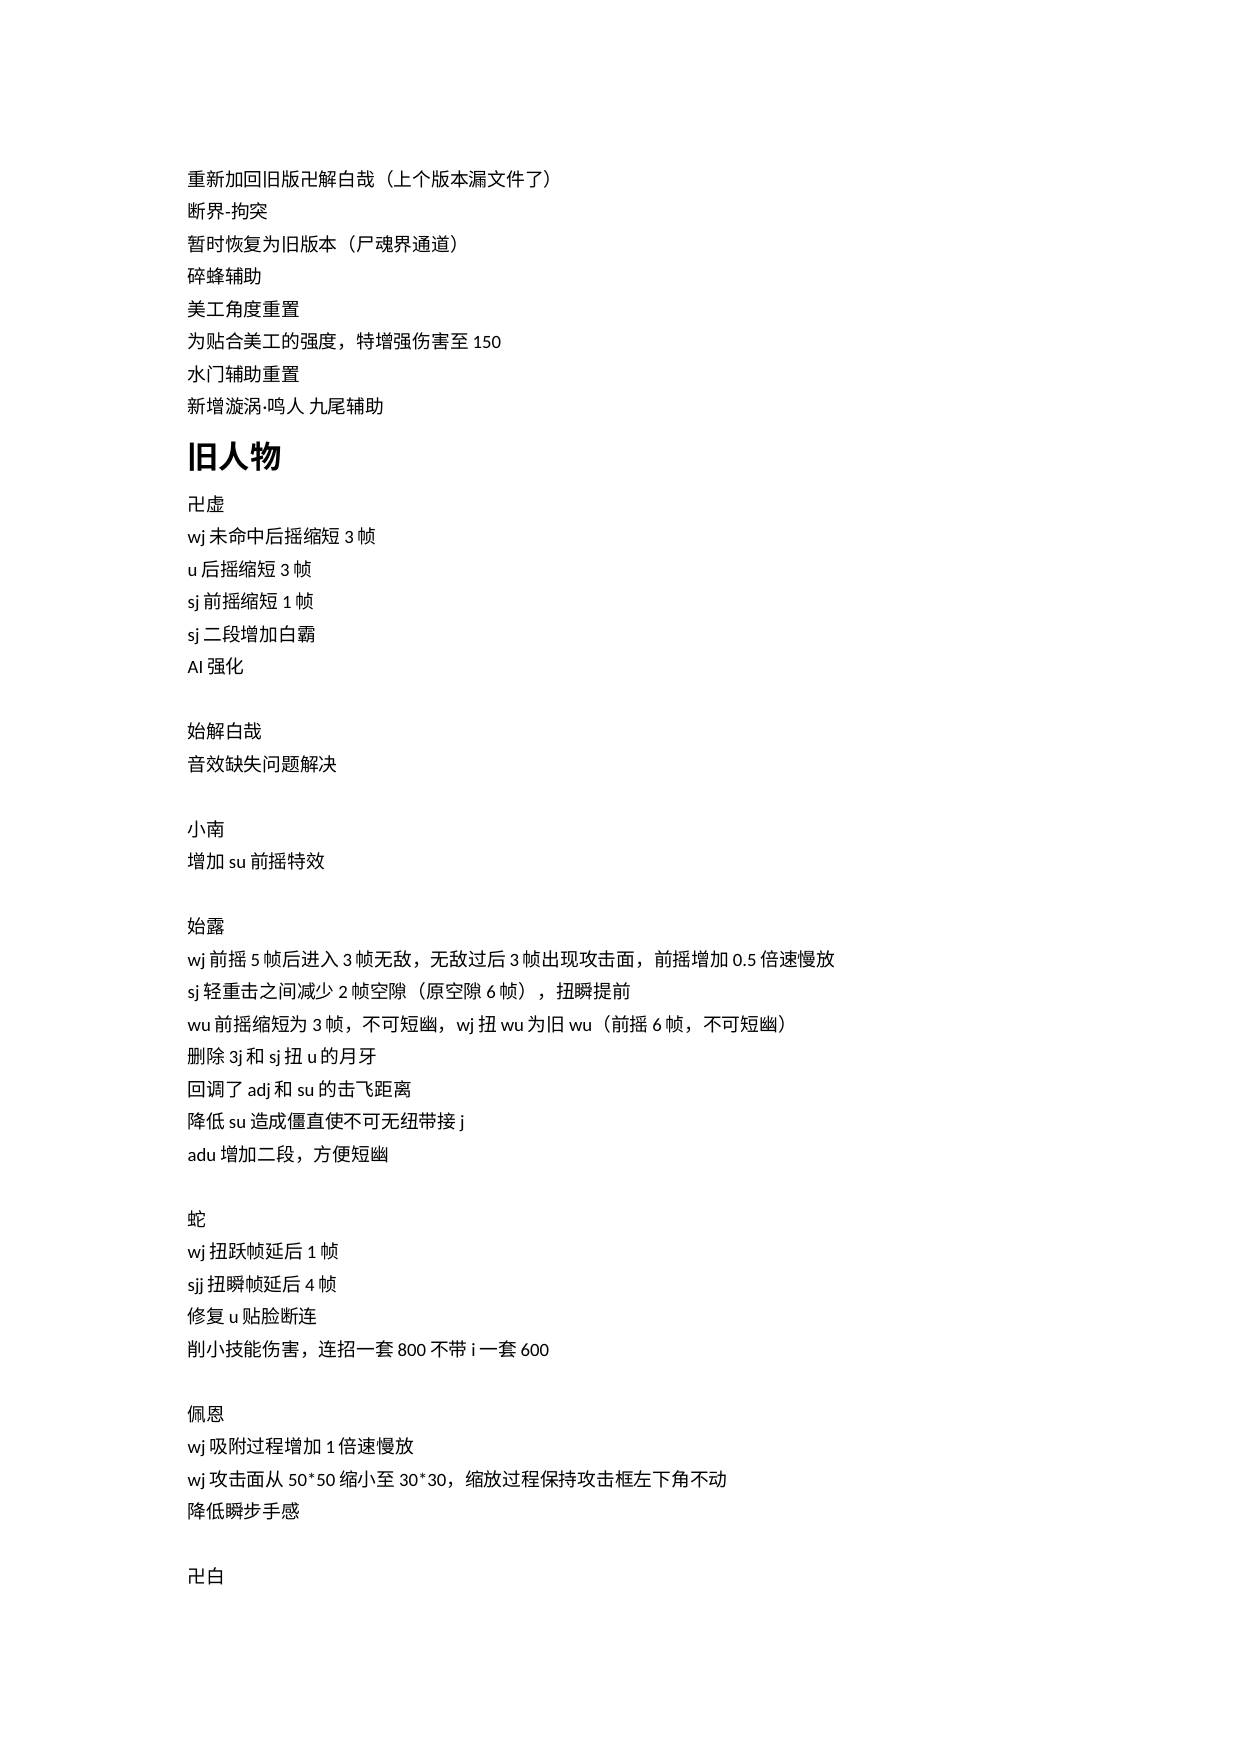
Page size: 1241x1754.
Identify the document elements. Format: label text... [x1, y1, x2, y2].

text 降低su造成僵直使不可无纽带接j [187, 1104, 1053, 1137]
text u后摇缩短3帧 [187, 552, 1053, 584]
text sj轻重击之间减少2帧空隙（原空隙6帧），扭瞬提前 [187, 974, 1053, 1007]
text wj前摇5帧后进入3帧无敌，无敌过后3帧出现攻击面，前摇增加0.5倍速慢放 [187, 942, 1053, 974]
text 修复u贴脸断连 [187, 1299, 1053, 1332]
text wj攻击面从50*50缩小至30*30，缩放过程保持攻击框左下角不动 [187, 1462, 1053, 1494]
text 增加su前摇特效 [187, 844, 1053, 877]
text wj扭跃帧延后1帧 [187, 1234, 1053, 1267]
text 碎蜂辅助 [187, 259, 1053, 292]
text 断界-拘突 [187, 194, 1053, 227]
text sj前摇缩短1帧 [187, 584, 1053, 617]
text 始露 [187, 909, 1053, 942]
text 蛇 [187, 1202, 1053, 1234]
text 降低瞬步手感 [187, 1494, 1053, 1527]
text adu增加二段，方便短幽 [187, 1137, 1053, 1169]
text 水门辅助重置 [187, 357, 1053, 389]
text 重新加回旧版卍解白哉（上个版本漏文件了） [187, 162, 1053, 194]
text wj未命中后摇缩短3帧 [187, 519, 1053, 552]
text wu前摇缩短为3帧，不可短幽，wj扭wu为旧wu（前摇6帧，不可短幽） [187, 1007, 1053, 1039]
text 削小技能伤害，连招一套800不带i一套600 [187, 1332, 1053, 1364]
text 卍虚 [187, 487, 1053, 519]
text 回调了adj和su的击飞距离 [187, 1072, 1053, 1104]
text 新增漩涡·鸣人 九尾辅助 [187, 389, 1053, 422]
text 旧人物 [187, 422, 1053, 487]
text 美工角度重置 [187, 292, 1053, 324]
text 为贴合美工的强度，特增强伤害至150 [187, 324, 1053, 357]
text 音效缺失问题解决 [187, 747, 1053, 779]
text 佩恩 [187, 1397, 1053, 1429]
text 暂时恢复为旧版本（尸魂界通道） [187, 227, 1053, 259]
text 始解白哉 [187, 714, 1053, 747]
text sjj扭瞬帧延后4帧 [187, 1267, 1053, 1299]
text wj吸附过程增加1倍速慢放 [187, 1429, 1053, 1462]
text AI强化 [187, 649, 1053, 682]
text 卍白 [187, 1559, 1053, 1592]
text 删除3j和sj扭u的月牙 [187, 1039, 1053, 1072]
text sj二段增加白霸 [187, 617, 1053, 649]
text 小南 [187, 812, 1053, 844]
